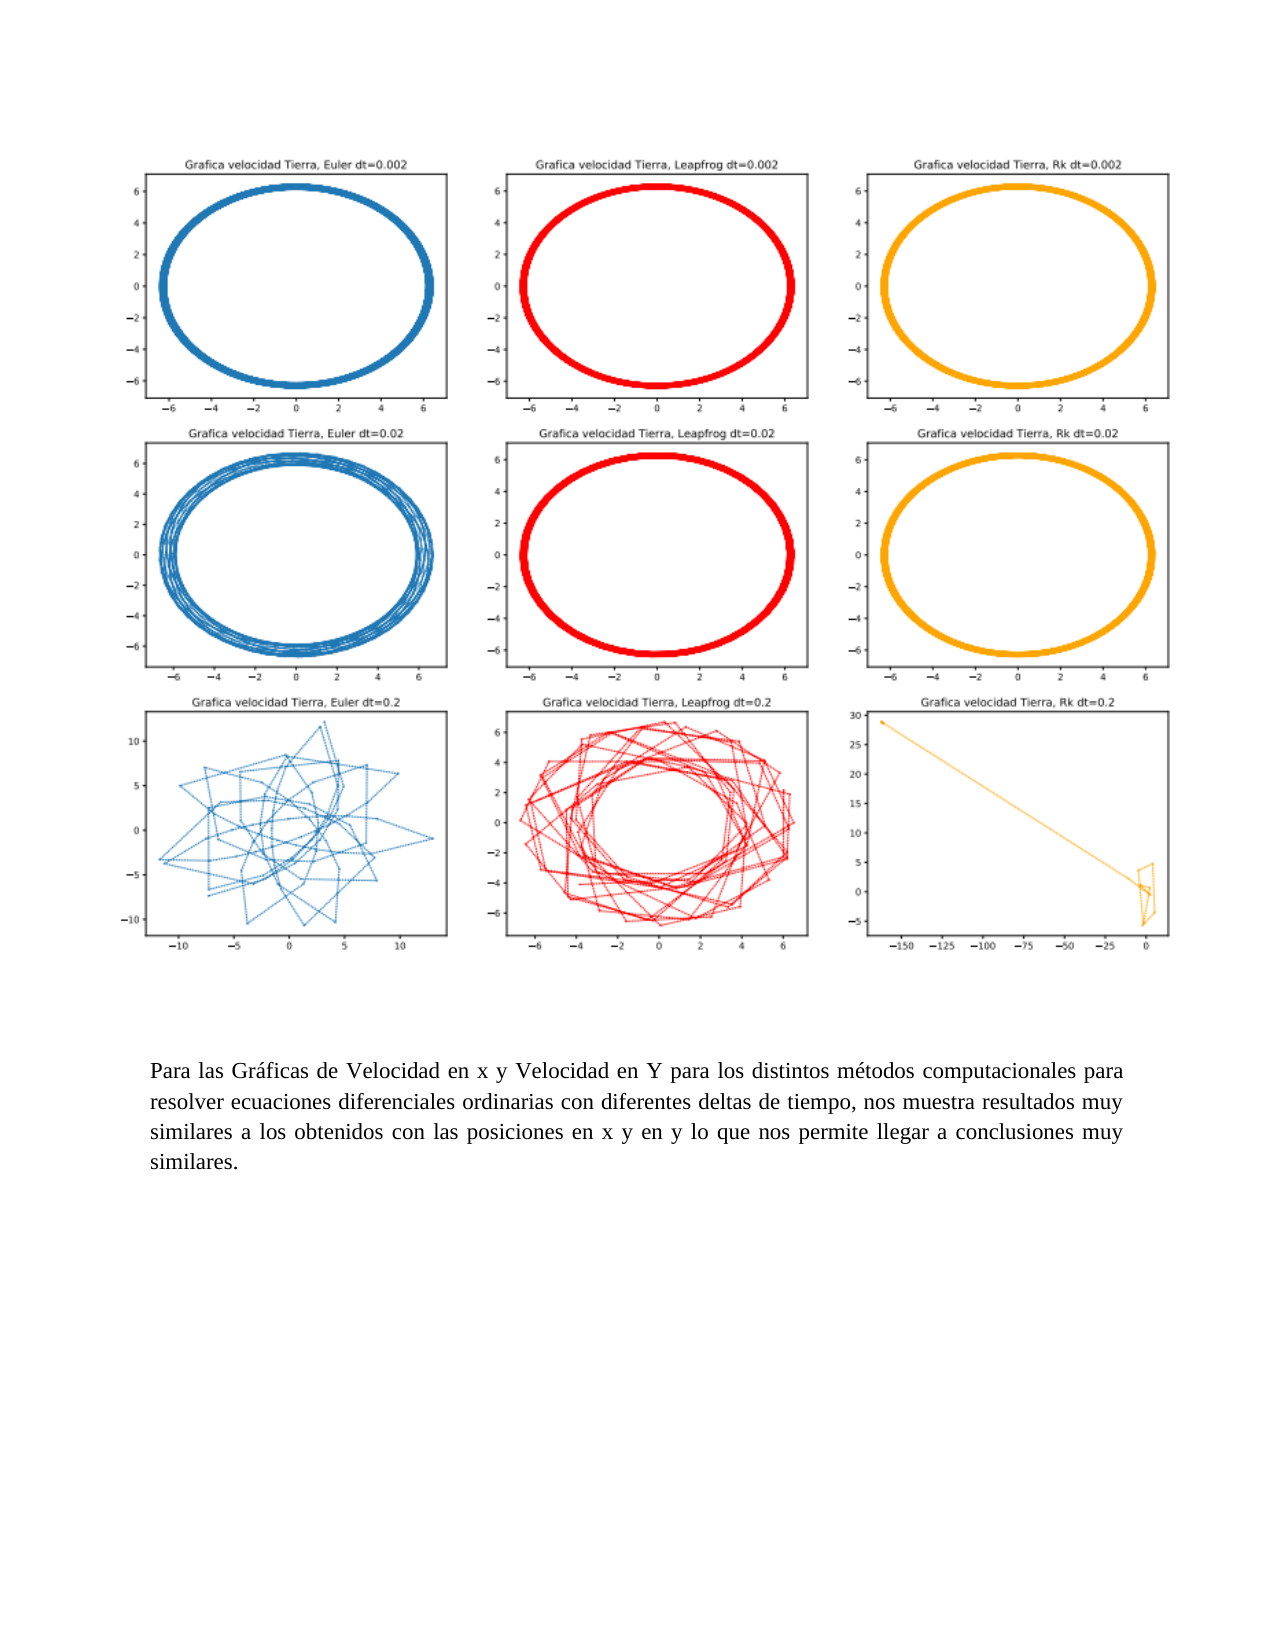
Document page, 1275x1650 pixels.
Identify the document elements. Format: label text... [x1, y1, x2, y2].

text Para las Gráficas de Velocidad en x y Velocidad en Y para los distintos métodos computacionales para resolver ecuaciones diferenciales ordinarias con diferentes deltas de tiempo, nos muestra resultados muy similares a los obtenidos con las posiciones en x y en y lo que nos permite llegar a conclusiones muy similares. [150, 1057, 1125, 1174]
